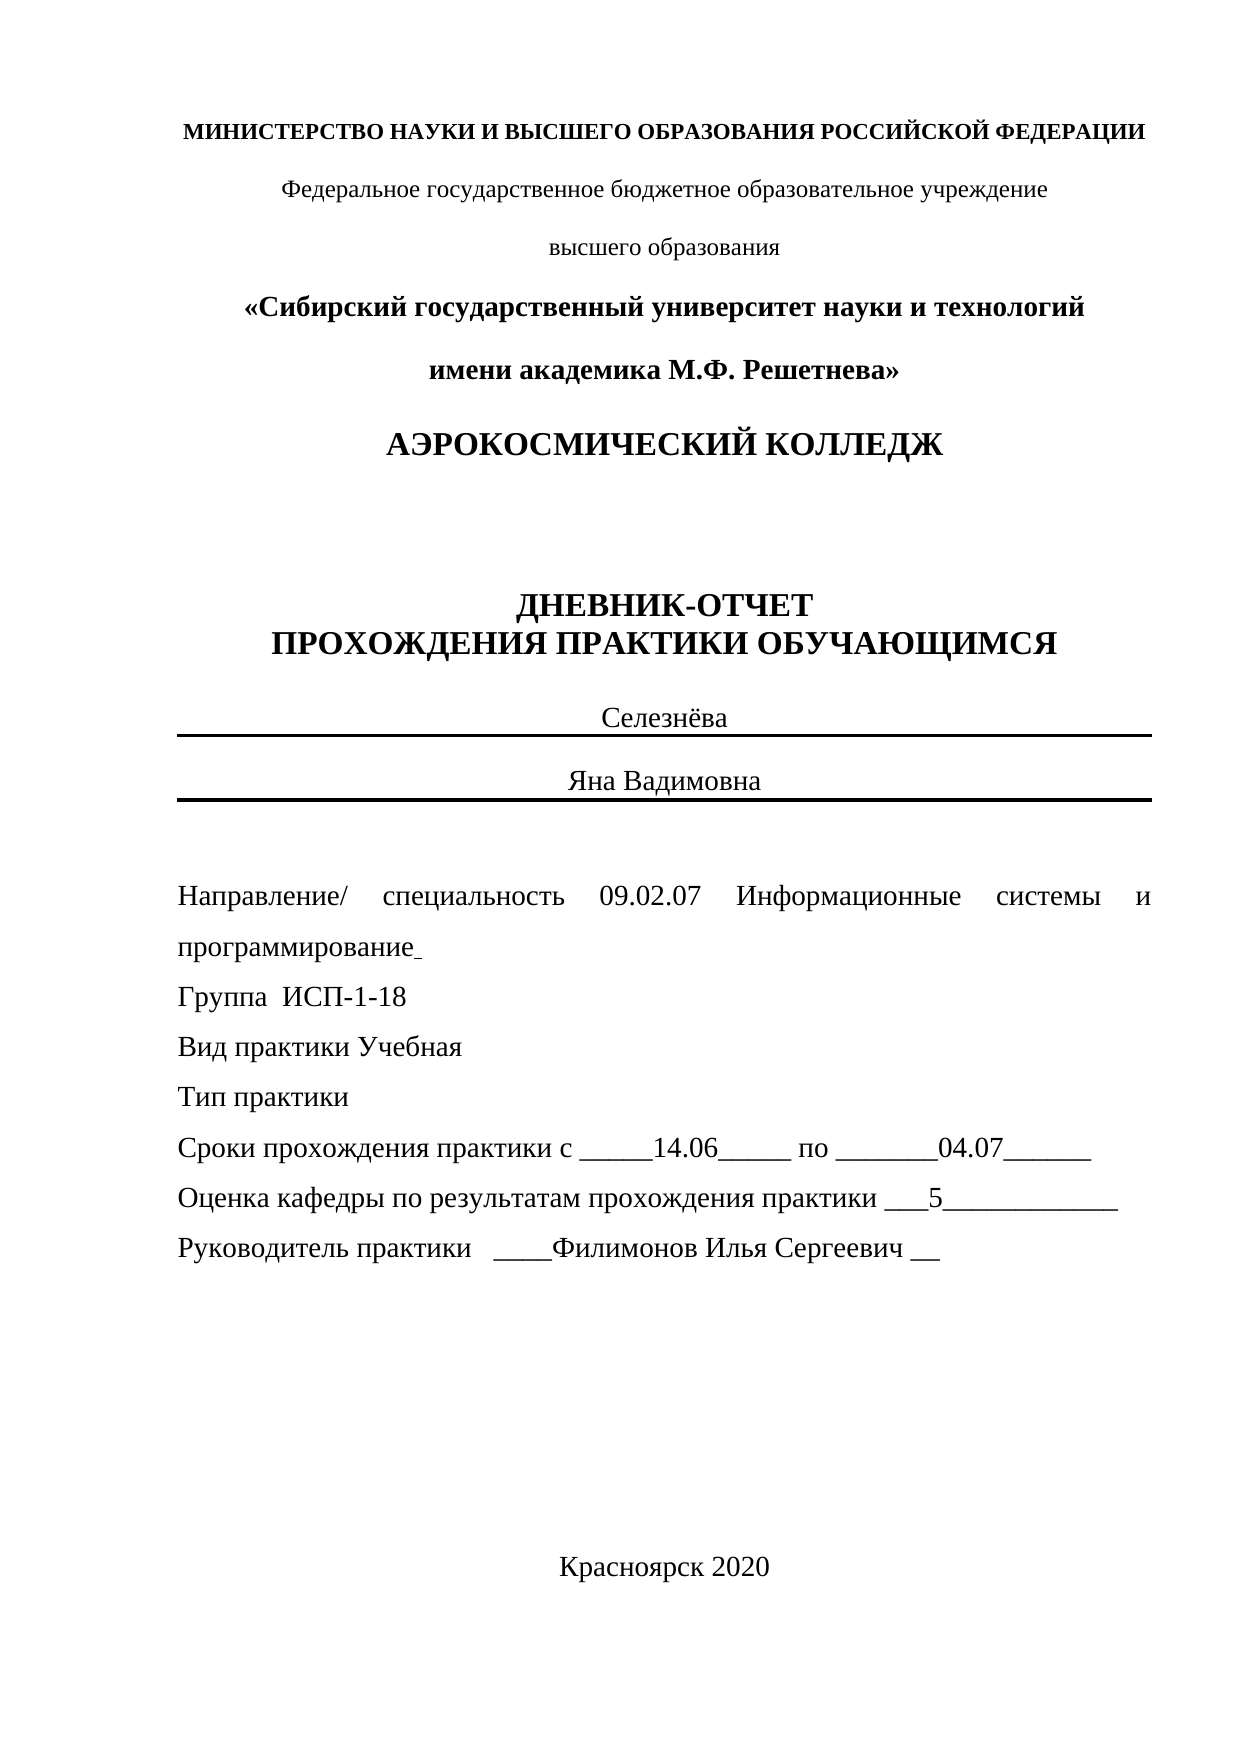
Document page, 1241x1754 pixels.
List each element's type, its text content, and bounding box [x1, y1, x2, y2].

list высшего образования [177, 232, 1152, 260]
text Направление/ специальность 09.02.07 Информационные системы и программирование [177, 878, 1152, 962]
text Оценка кафедры по результатам прохождения практики ___5____________ [177, 1180, 1152, 1214]
text Вид практики Учебная [177, 1029, 1152, 1063]
text Сроки прохождения практики с _____14.06_____ по _______04.07______ [177, 1130, 1152, 1163]
list имени академика М.Ф. Решетнева» [177, 352, 1152, 386]
text Красноярск 2020 [177, 1549, 1152, 1583]
text АЭРОКОСМИЧЕСКИЙ КОЛЛЕДЖ [177, 424, 1152, 462]
text ДНЕВНИК-ОТЧЕТ [177, 585, 1152, 623]
text Группа ИСП-1-18 [177, 979, 1152, 1012]
text Руководитель практики ____Филимонов Илья Сергеевич __ [177, 1231, 1152, 1264]
list Федеральное государственное бюджетное образовательное учреждение [177, 174, 1152, 202]
text Яна Вадимовна [177, 758, 1152, 798]
list «Сибирский государственный университет науки и технологий [177, 289, 1152, 323]
text Селезнёва [177, 700, 1152, 734]
list МИНИСТЕРСТВО НАУКИ И ВЫСШЕГО ОБРАЗОВАНИЯ РОССИЙСКОЙ ФЕДЕРАЦИИ [177, 118, 1152, 144]
text Тип практики [177, 1079, 1152, 1113]
text ПРОХОЖДЕНИЯ ПРАКТИКИ ОБУЧАЮЩИМСЯ [177, 623, 1152, 662]
